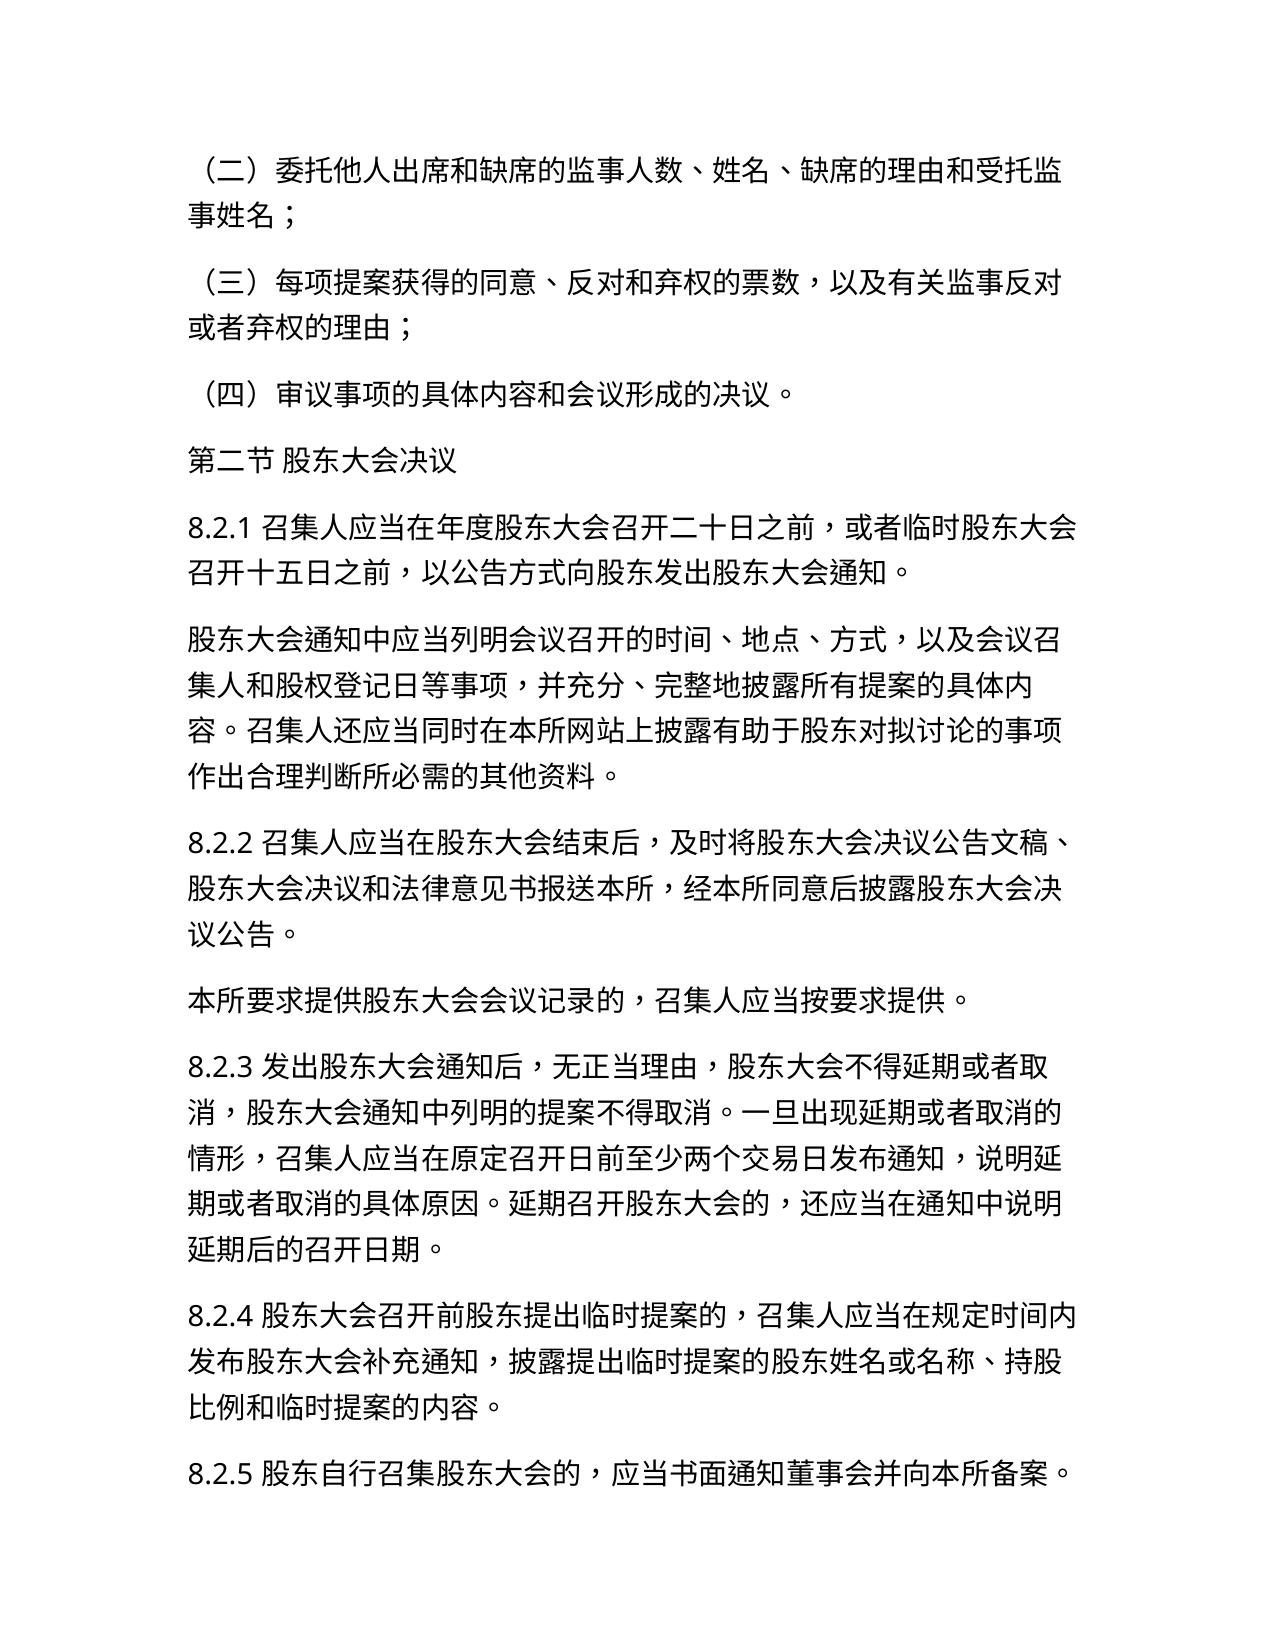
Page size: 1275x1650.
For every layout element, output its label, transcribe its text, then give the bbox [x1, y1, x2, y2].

text 本所要求提供股东大会会议记录的，召集人应当按要求提供。 [187, 980, 1087, 1020]
text 8.2.4 股东大会召开前股东提出临时提案的，召集人应当在规定时间内发布股东大会补充通知，披露提出临时提案的股东姓名或名称、持股比例和临时提案的内容。 [187, 1296, 1087, 1427]
text 8.2.5 股东自行召集股东大会的，应当书面通知董事会并向本所备案。 [187, 1453, 1087, 1493]
text 8.2.2 召集人应当在股东大会结束后，及时将股东大会决议公告文稿、股东大会决议和法律意见书报送本所，经本所同意后披露股东大会决议公告。 [187, 822, 1087, 953]
text 8.2.3 发出股东大会通知后，无正当理由，股东大会不得延期或者取消，股东大会通知中列明的提案不得取消。一旦出现延期或者取消的情形，召集人应当在原定召开日前至少两个交易日发布通知，说明延期或者取消的具体原因。延期召开股东大会的，还应当在通知中说明延期后的召开日期。 [187, 1047, 1087, 1269]
text （四）审议事项的具体内容和会议形成的决议。 [187, 374, 1087, 414]
text 第二节 股东大会决议 [187, 441, 1087, 480]
text （二）委托他人出席和缺席的监事人数、姓名、缺席的理由和受托监事姓名； [187, 150, 1087, 235]
text 8.2.1 召集人应当在年度股东大会召开二十日之前，或者临时股东大会召开十五日之前，以公告方式向股东发出股东大会通知。 [187, 507, 1087, 592]
text 股东大会通知中应当列明会议召开的时间、地点、方式，以及会议召集人和股权登记日等事项，并充分、完整地披露所有提案的具体内容。召集人还应当同时在本所网站上披露有助于股东对拟讨论的事项作出合理判断所必需的其他资料。 [187, 619, 1087, 796]
text （三）每项提案获得的同意、反对和弃权的票数，以及有关监事反对或者弃权的理由； [187, 262, 1087, 347]
